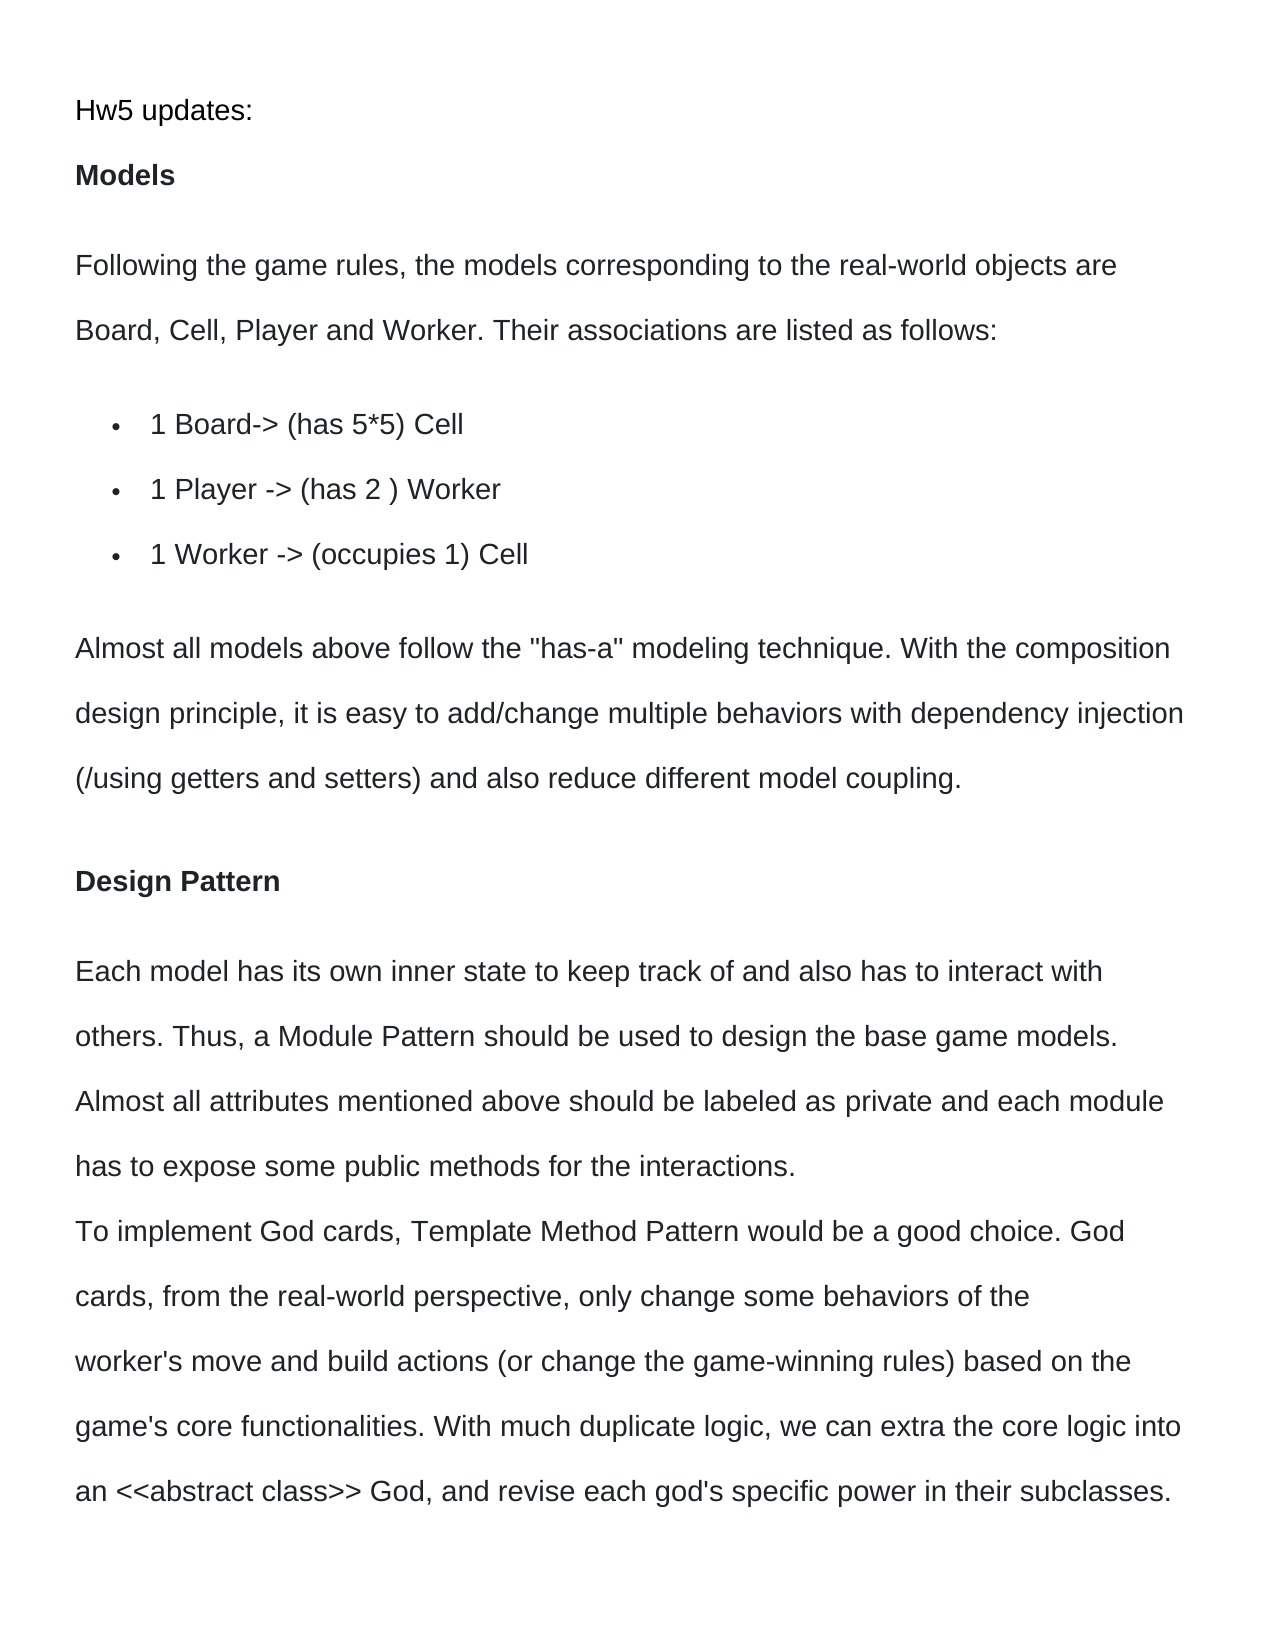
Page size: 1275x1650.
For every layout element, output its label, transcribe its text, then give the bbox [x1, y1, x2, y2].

text Almost all models above follow the "has-a" modeling technique. With the composition design principle, it is easy to add/change multiple behaviors with dependency injection (/using getters and setters) and also reduce different model coupling. [75, 616, 1200, 811]
text Models [75, 142, 1200, 207]
list 1 Player -> (has 2 ) Worker [112, 457, 1200, 522]
list 1 Worker -> (occupies 1) Cell [112, 522, 1200, 587]
text Each model has its own inner state to keep track of and also has to interact with others. Thus, a Module Pattern should be used to design the base game models. Almost all attributes mentioned above should be labeled as private and each module has to expose some public methods for the interactions. [75, 938, 1200, 1198]
text Hw5 updates: [75, 77, 1200, 142]
text Design Pattern [75, 848, 1200, 913]
text Following the game rules, the models corresponding to the real-world objects are Board, Cell, Player and Worker. Their associations are listed as follows: [75, 232, 1200, 362]
text To implement God cards, Template Method Pattern would be a good choice. God cards, from the real-world perspective, only change some behaviors of the worker's move and build actions (or change the game-winning rules) based on the game's core functionalities. With much duplicate logic, we can extra the core logic into an <<abstract class>> God, and revise each god's specific power in their subclasses. [75, 1198, 1200, 1523]
list 1 Board-> (has 5*5) Cell [112, 392, 1200, 457]
